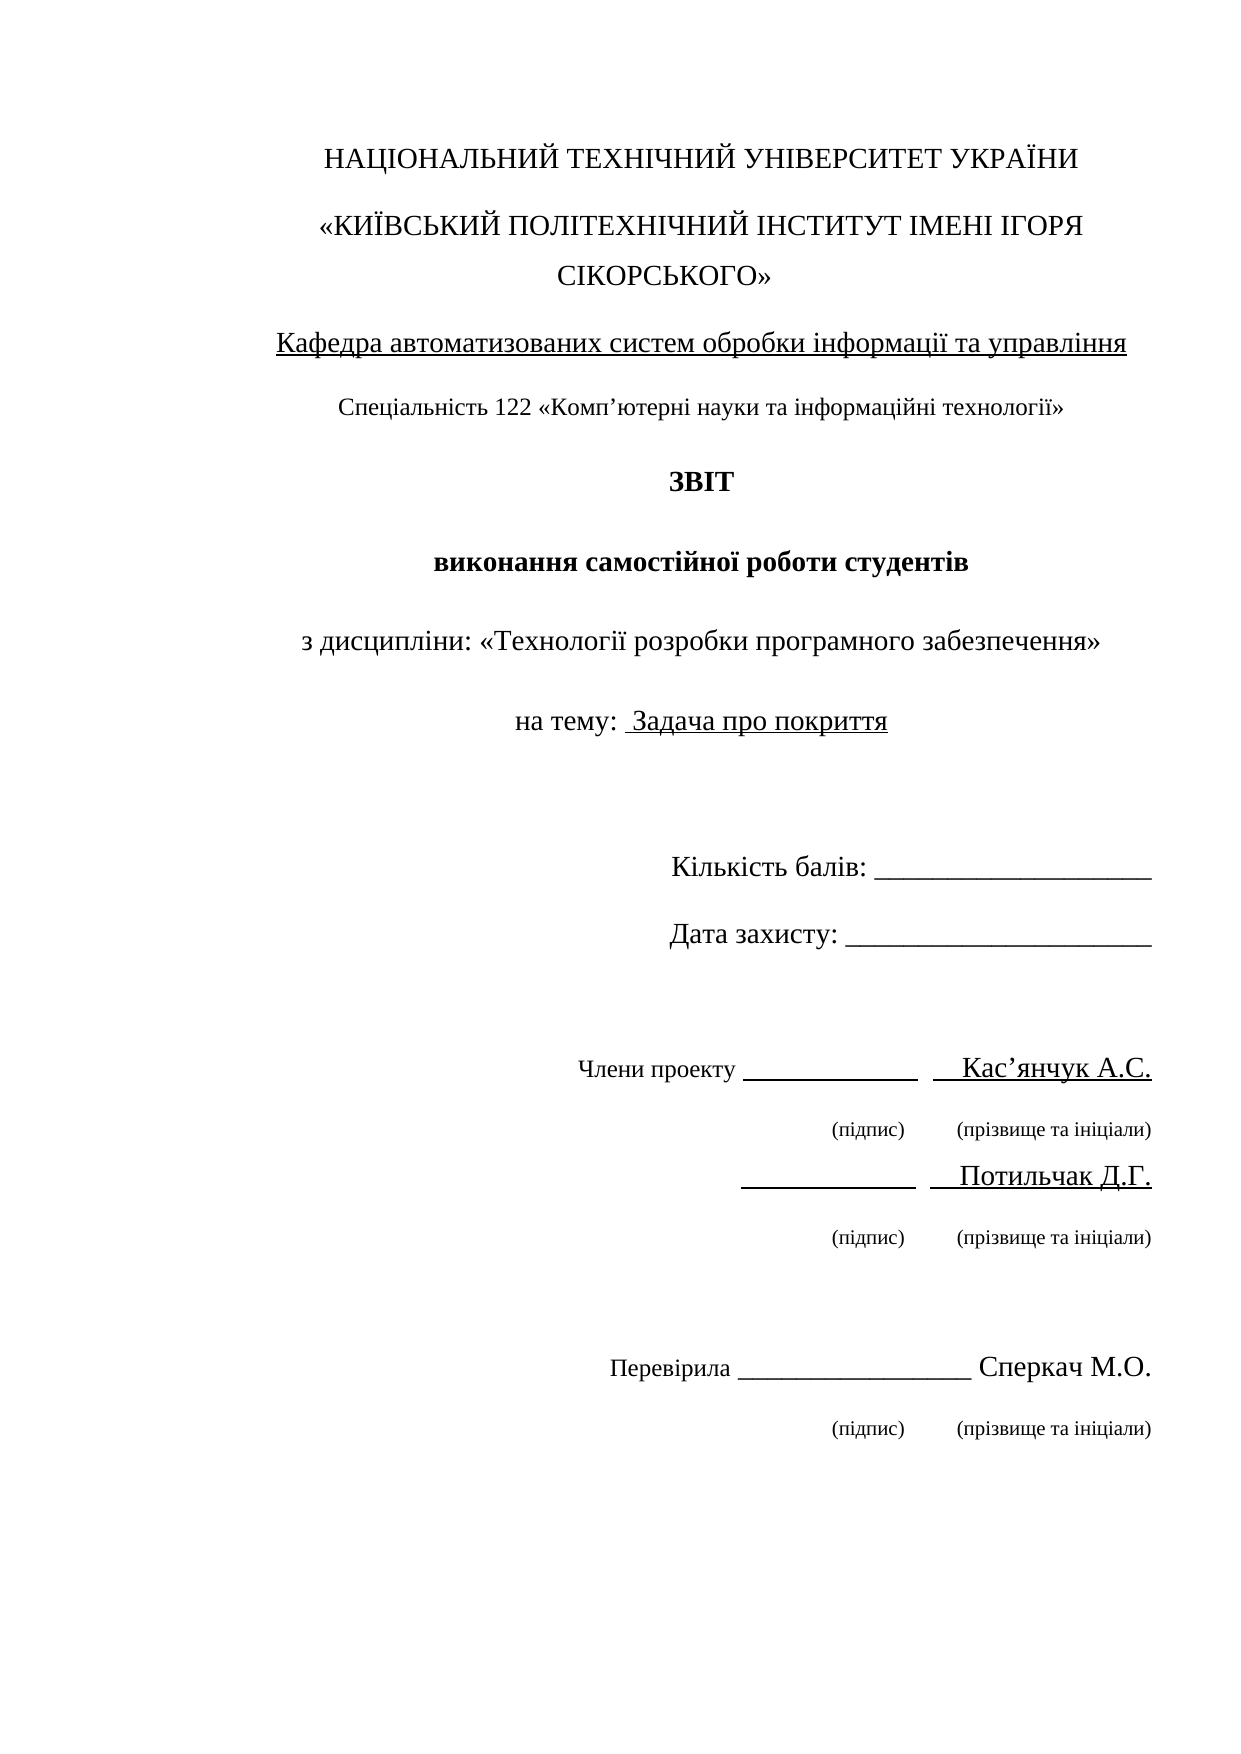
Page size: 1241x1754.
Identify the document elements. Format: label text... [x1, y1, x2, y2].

text «КИЇВСЬКИЙ ПОЛІТЕХНІЧНИЙ ІНСТИТУТ ІМЕНІ ІГОРЯ СІКОРСЬКОГО» [177, 208, 1152, 292]
text з дисципліни: «Технології розробки програмного забезпечення» [177, 623, 1152, 657]
text Перевірила ________________ Сперкач М.О. [177, 1349, 1152, 1383]
text виконання самостійної роботи студентів [177, 544, 1152, 577]
text (підпис) (прізвище та ініціали) [177, 1117, 1152, 1141]
text (підпис) (прізвище та ініціали) [177, 1225, 1152, 1249]
text Потильчак Д.Г. [177, 1158, 1152, 1191]
text на тему: Задача про покриття [177, 703, 1152, 736]
text ЗВІТ [177, 464, 1152, 498]
text Члени проекту Кас’янчук А.С. [177, 1050, 1152, 1084]
text Кафедра автоматизованих систем обробки інформації та управління [177, 325, 1152, 358]
text Дата захисту: _____________________ [177, 916, 1152, 950]
text НАЦІОНАЛЬНИЙ ТЕХНІЧНИЙ УНІВЕРСИТЕТ УКРАЇНИ [177, 141, 1152, 174]
text Спеціальність 122 «Комп’ютерні науки та інформаційні технології» [177, 392, 1152, 421]
text Кількість балів: ___________________ [177, 849, 1152, 883]
text (підпис) (прізвище та ініціали) [177, 1416, 1152, 1440]
